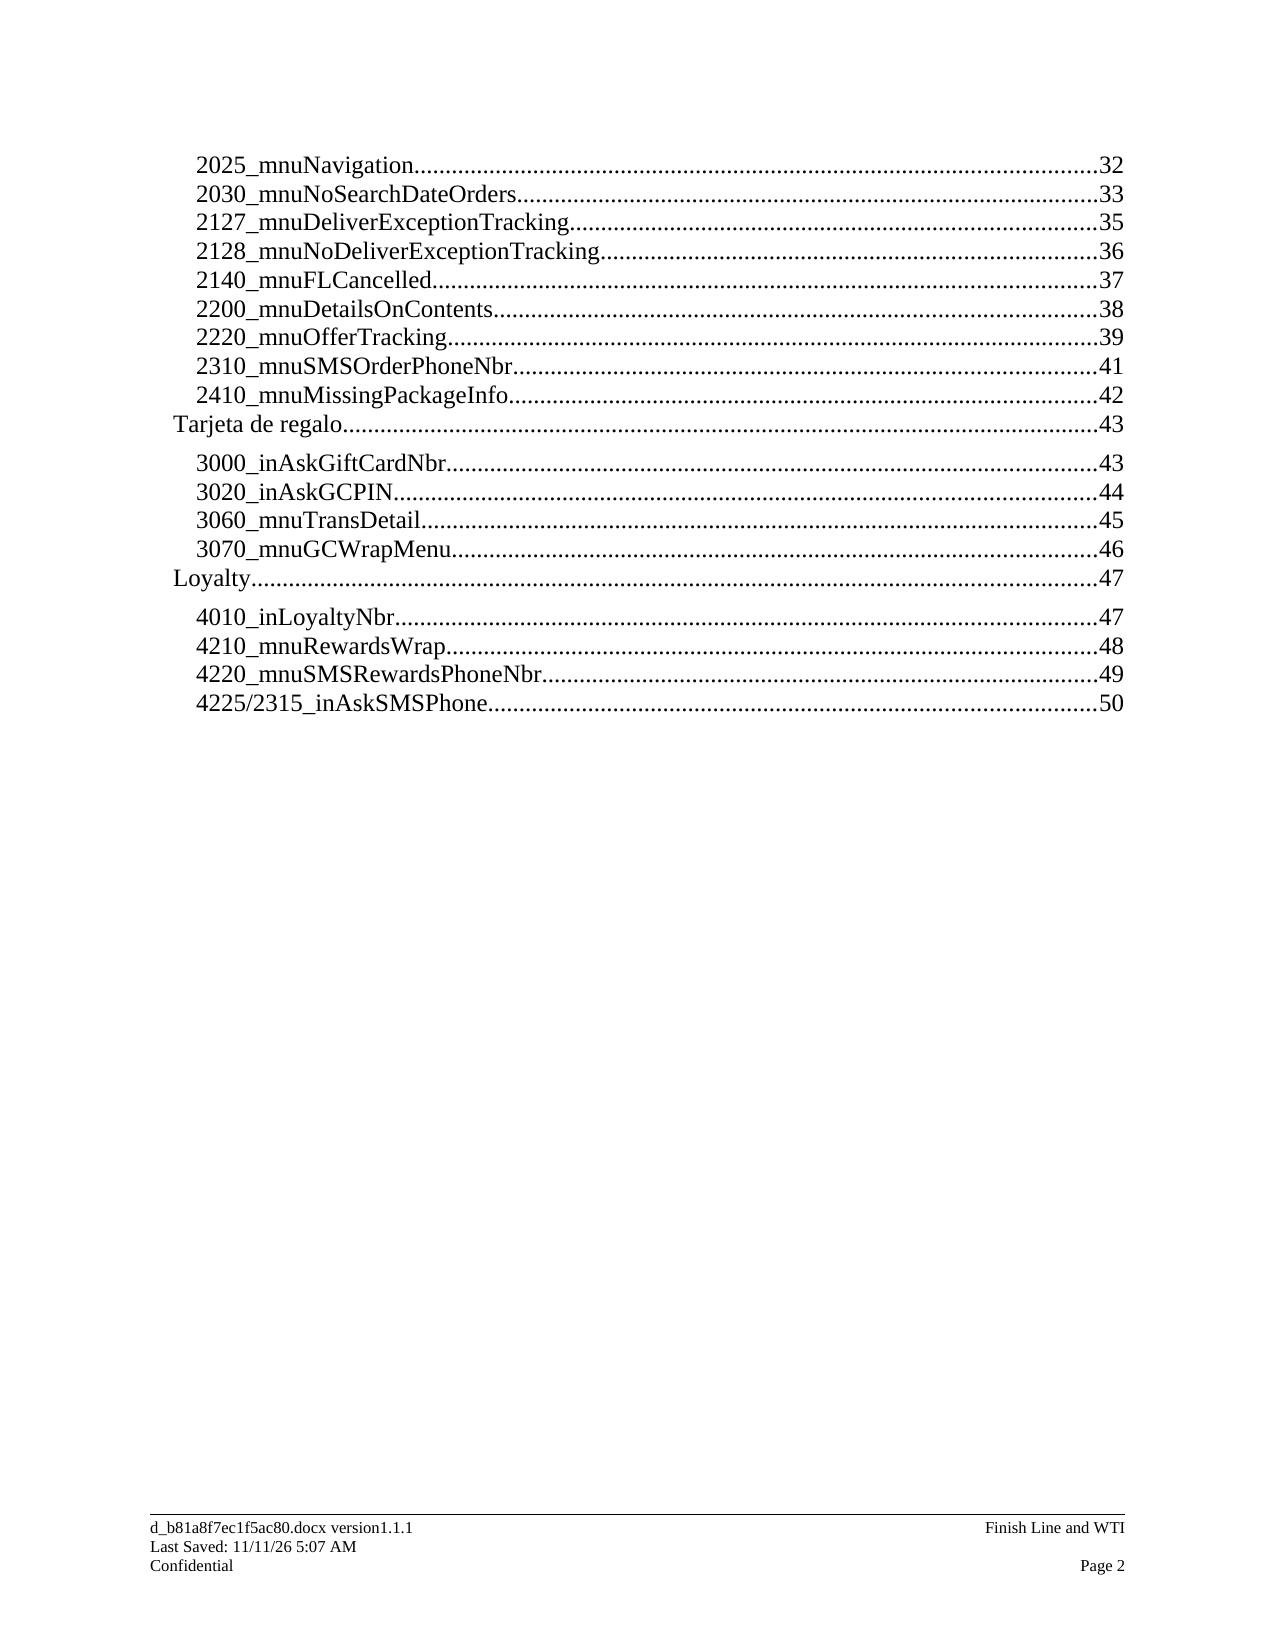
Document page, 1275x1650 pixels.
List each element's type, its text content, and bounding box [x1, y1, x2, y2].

text 2200_mnuDetailsOnContents 38 [196, 294, 1125, 322]
text Tarjeta de regalo 43 [173, 409, 1125, 437]
text Loyalty 47 [173, 563, 1125, 592]
text 2140_mnuFLCancelled 37 [196, 265, 1125, 294]
text 3060_mnuTransDetail 45 [196, 505, 1125, 534]
text 4010_inLoyaltyNbr 47 [196, 602, 1125, 631]
text 4225/2315_inAskSMSPhone 50 [196, 688, 1125, 717]
text 2128_mnuNoDeliverExceptionTracking 36 [196, 236, 1125, 265]
text 3020_inAskGCPIN 44 [196, 477, 1125, 505]
text 2220_mnuOfferTracking 39 [196, 322, 1125, 351]
text 3000_inAskGiftCardNbr 43 [196, 448, 1125, 477]
text 4210_mnuRewardsWrap 48 [196, 631, 1125, 659]
text 3070_mnuGCWrapMenu 46 [196, 534, 1125, 563]
text 4220_mnuSMSRewardsPhoneNbr 49 [196, 659, 1125, 688]
text 2410_mnuMissingPackageInfo 42 [196, 380, 1125, 409]
text 2025_mnuNavigation 32 [196, 150, 1125, 179]
text 2030_mnuNoSearchDateOrders 33 [196, 179, 1125, 207]
text 2127_mnuDeliverExceptionTracking 35 [196, 207, 1125, 236]
text 2310_mnuSMSOrderPhoneNbr 41 [196, 351, 1125, 380]
